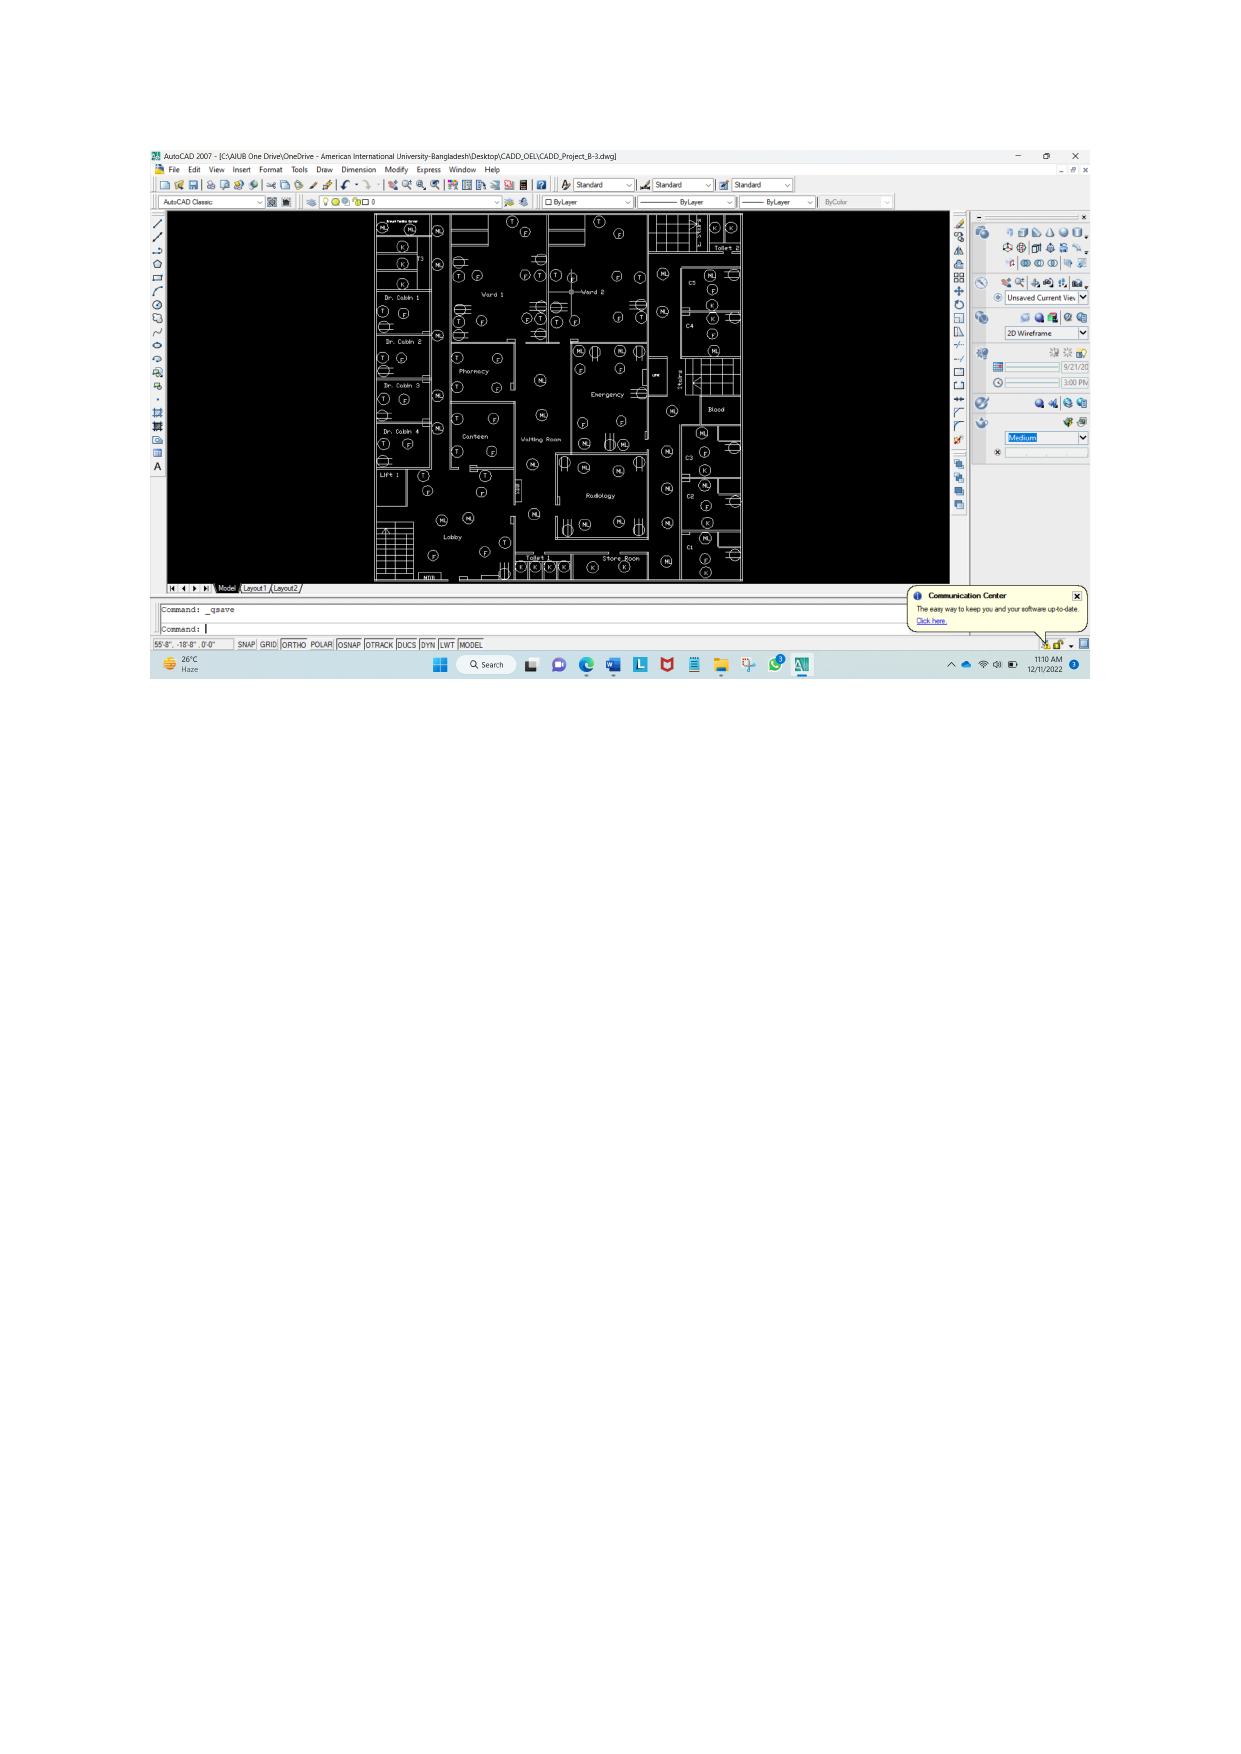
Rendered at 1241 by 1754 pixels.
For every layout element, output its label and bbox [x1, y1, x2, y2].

picture [150, 150, 1091, 679]
